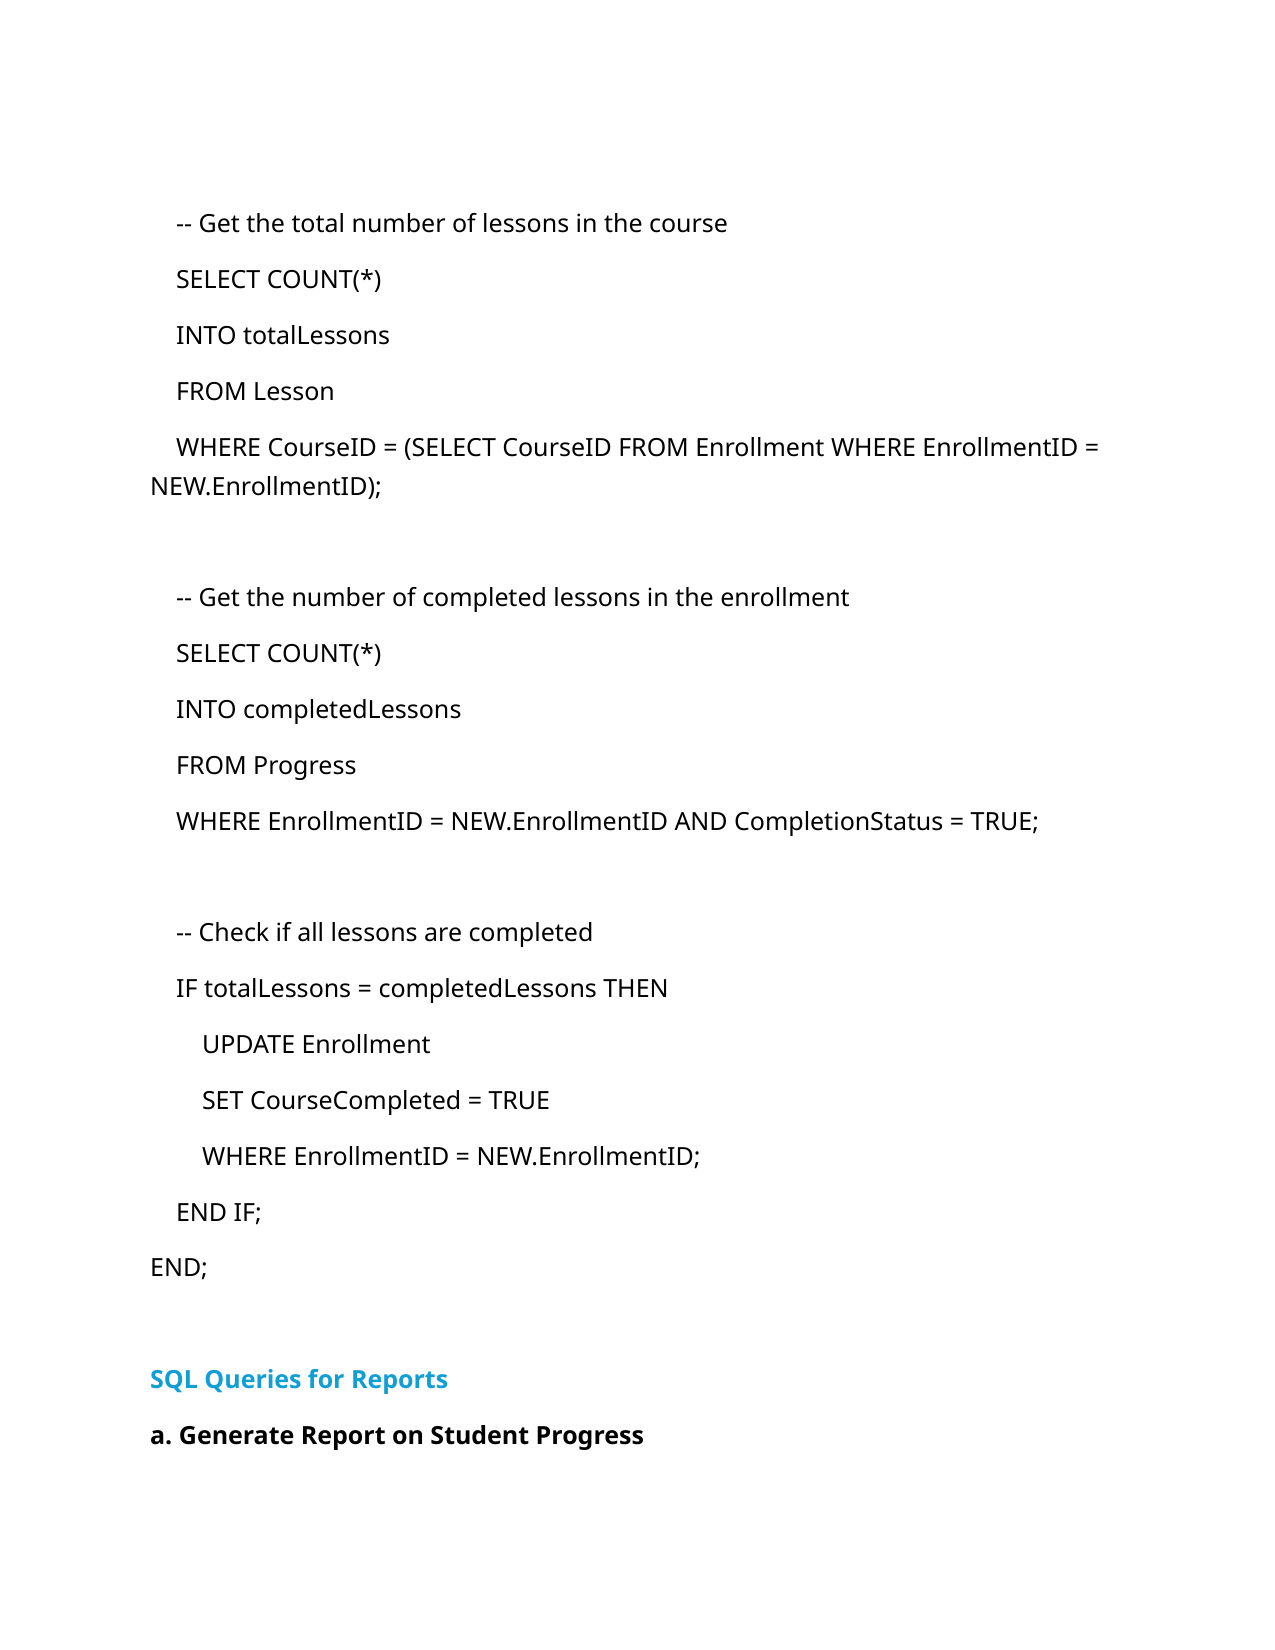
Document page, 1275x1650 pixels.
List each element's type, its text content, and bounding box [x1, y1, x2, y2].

text UPDATE Enrollment [150, 1027, 1125, 1061]
text END; [150, 1250, 1125, 1284]
text SELECT COUNT(*) [150, 636, 1125, 670]
text FROM Progress [150, 747, 1125, 782]
text INTO completedLessons [150, 692, 1125, 726]
text WHERE EnrollmentID = NEW.EnrollmentID; [150, 1138, 1125, 1172]
text -- Get the total number of lessons in the course [150, 206, 1125, 240]
text SET CourseCompleted = TRUE [150, 1082, 1125, 1117]
text IF totalLessons = completedLessons THEN [150, 971, 1125, 1005]
text SQL Queries for Reports [150, 1362, 1125, 1396]
text WHERE EnrollmentID = NEW.EnrollmentID AND CompletionStatus = TRUE; [150, 803, 1125, 837]
text INTO totalLessons [150, 317, 1125, 352]
text END IF; [150, 1194, 1125, 1228]
text -- Get the number of completed lessons in the enrollment [150, 580, 1125, 614]
text a. Generate Report on Student Progress [150, 1417, 1125, 1452]
text SELECT COUNT(*) [150, 262, 1125, 296]
text -- Check if all lessons are completed [150, 915, 1125, 949]
text WHERE CourseID = (SELECT CourseID FROM Enrollment WHERE EnrollmentID = NEW.EnrollmentID); [150, 429, 1125, 502]
text FROM Lesson [150, 373, 1125, 407]
